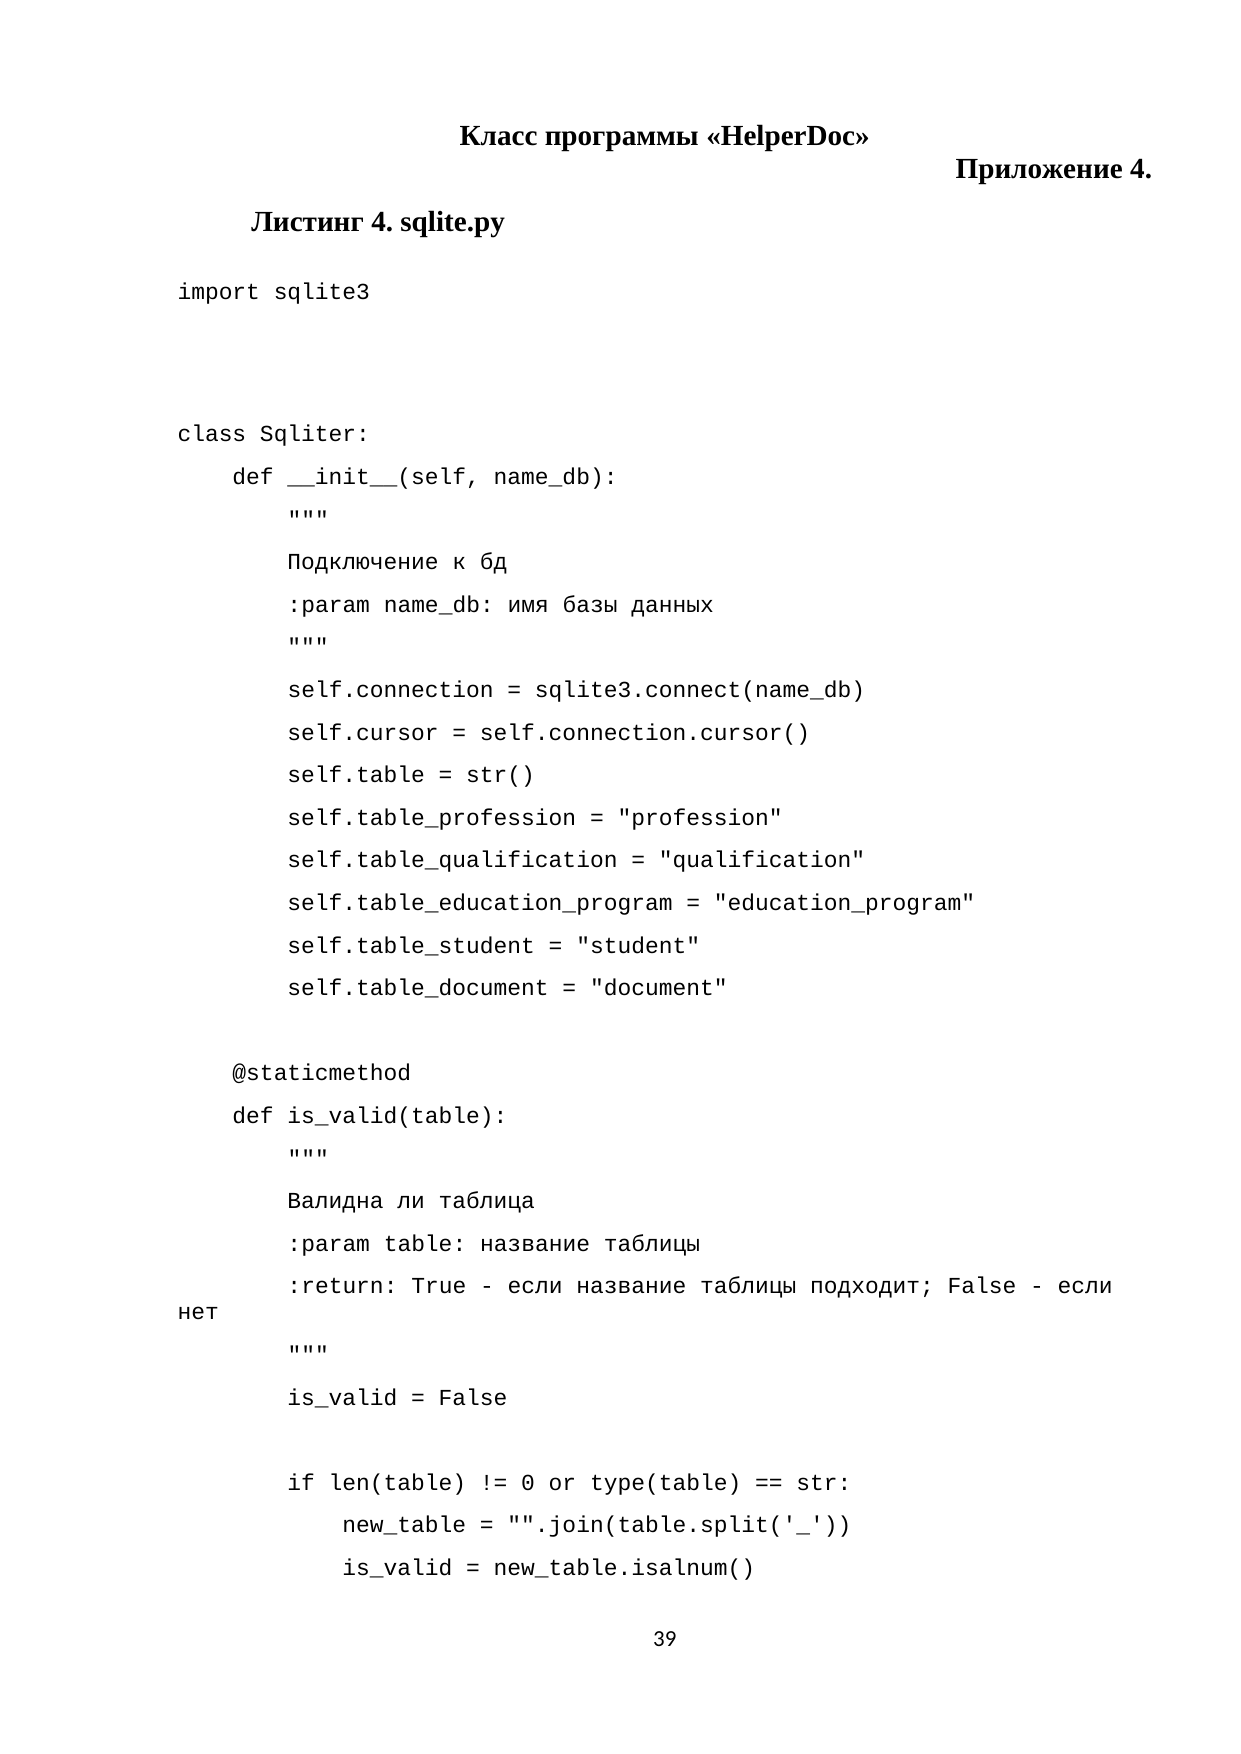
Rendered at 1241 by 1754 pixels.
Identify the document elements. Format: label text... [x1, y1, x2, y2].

text class Sqliter: [177, 423, 1152, 449]
text self.connection = sqlite3.connect(name_db) [177, 678, 1152, 704]
text def __init__(self, name_db): [177, 465, 1152, 491]
text self.table = str() [177, 763, 1152, 789]
text new_table = "".join(table.split('_')) [177, 1514, 1152, 1540]
text self.table_document = "document" [177, 977, 1152, 1002]
text Листинг 4. sqlite.py [177, 204, 1152, 238]
text Приложение 4. [177, 152, 1152, 185]
text self.table_student = "student" [177, 934, 1152, 960]
text self.table_qualification = "qualification" [177, 849, 1152, 875]
text """ [177, 508, 1152, 534]
text """ [177, 636, 1152, 662]
text def is_valid(table): [177, 1104, 1152, 1130]
text self.table_profession = "profession" [177, 806, 1152, 832]
text if len(table) != 0 or type(table) == str: [177, 1471, 1152, 1497]
text :param table: название таблицы [177, 1232, 1152, 1258]
text import sqlite3 [177, 281, 1152, 307]
text is_valid = new_table.isalnum() [177, 1556, 1152, 1582]
text Валидна ли таблица [177, 1189, 1152, 1216]
text self.table_education_program = "education_program" [177, 891, 1152, 917]
text """ [177, 1343, 1152, 1369]
text Подключение к бд [177, 551, 1152, 576]
text is_valid = False [177, 1386, 1152, 1412]
text :return: True - если название таблицы подходит; False - если нет [177, 1275, 1152, 1327]
text Класс программы «HelperDoc» [177, 118, 1152, 152]
text self.cursor = self.connection.cursor() [177, 721, 1152, 747]
text @staticmethod [177, 1062, 1152, 1088]
text """ [177, 1147, 1152, 1173]
text :param name_db: имя базы данных [177, 593, 1152, 619]
